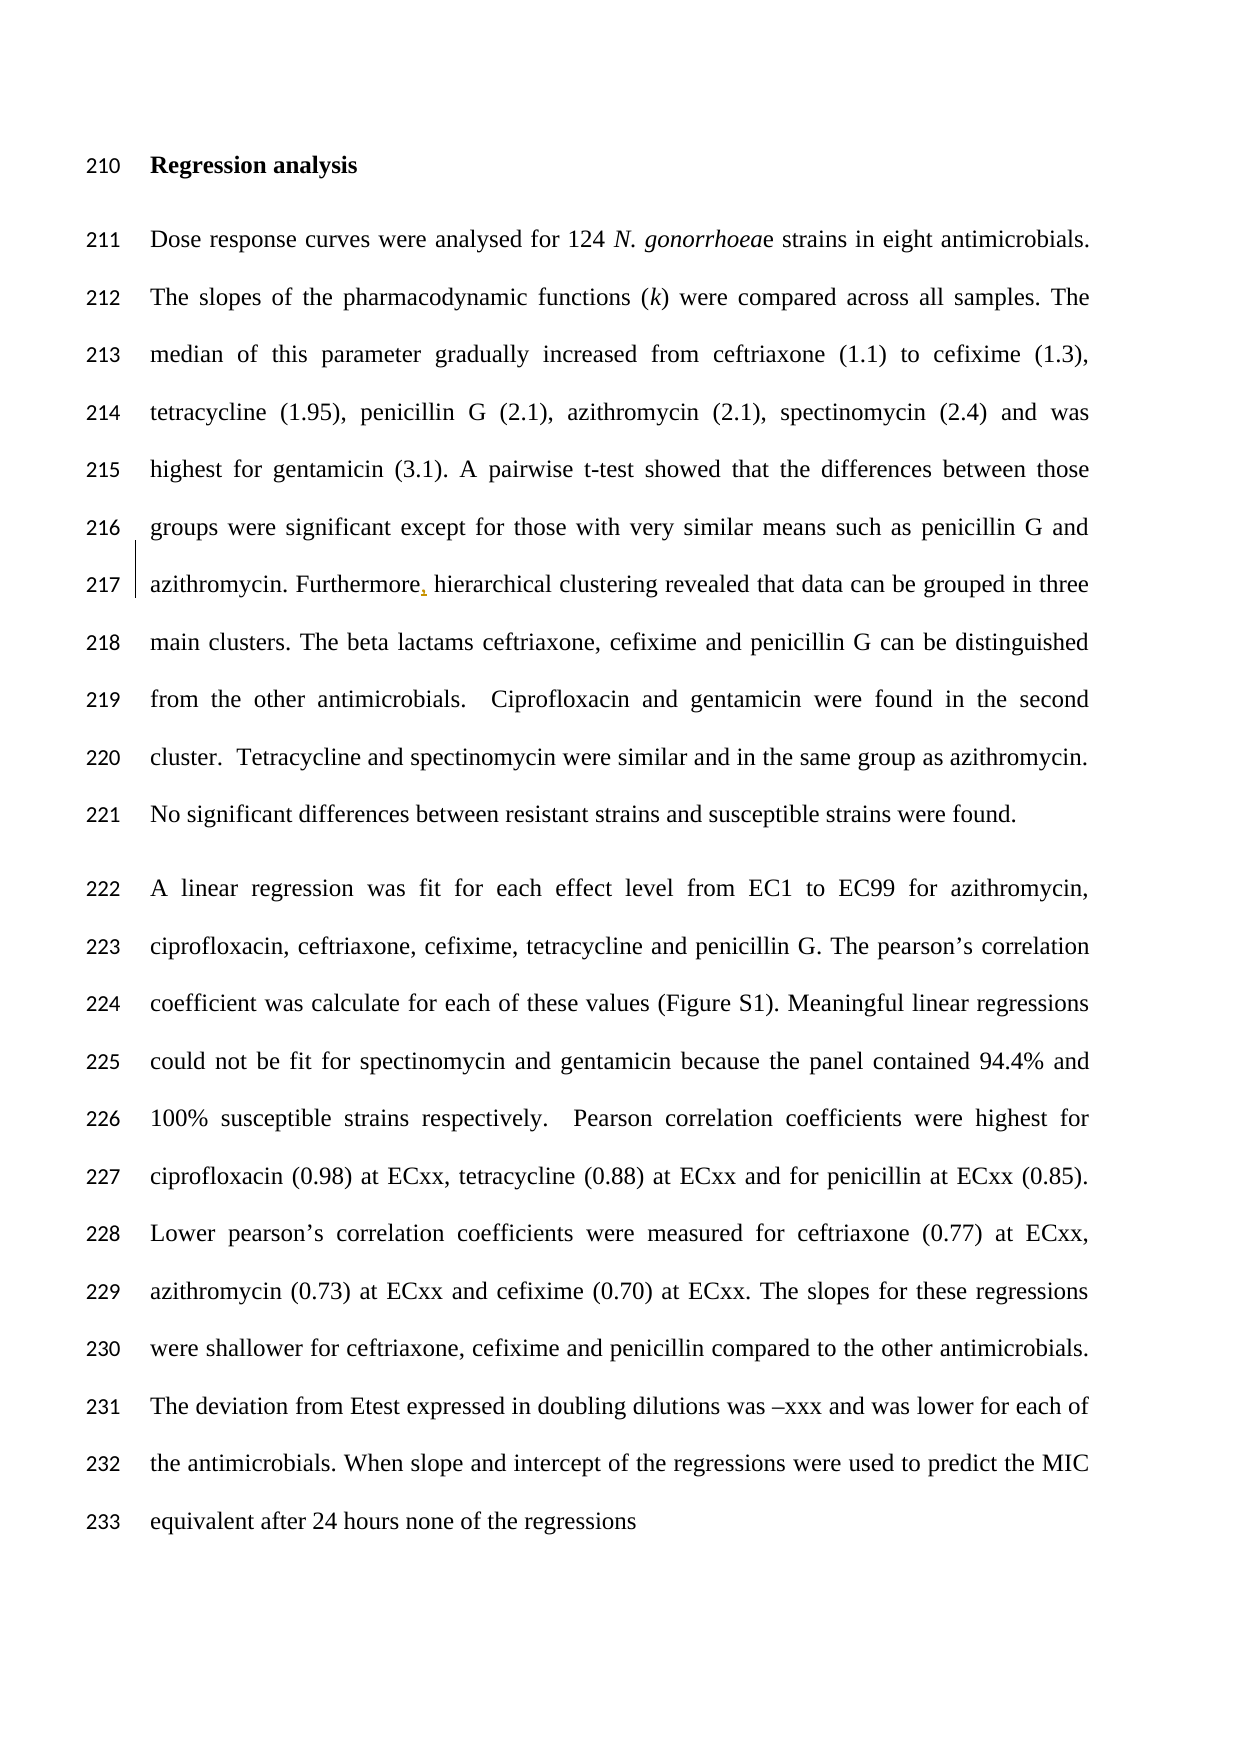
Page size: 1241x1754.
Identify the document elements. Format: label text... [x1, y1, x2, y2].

text Regression analysis [150, 150, 1090, 179]
text A linear regression was fit for each effect level from EC1 to EC99 for azithromycin, ciprofloxacin, ceftriaxone, cefixime, tetracycline and penicillin G. The pearson’s correlation coefficient was calculate for each of these values (Figure S1). Meaningful linear regressions could not be fit for spectinomycin and gentamicin because the panel contained 94.4% and 100% susceptible strains respectively. Pearson correlation coefficients were highest for ciprofloxacin (0.98) at ECxx, tetracycline (0.88) at ECxx and for penicillin at ECxx (0.85). Lower pearson’s correlation coefficients were measured for ceftriaxone (0.77) at ECxx, azithromycin (0.73) at ECxx and cefixime (0.70) at ECxx. The slopes for these regressions were shallower for ceftriaxone, cefixime and penicillin compared to the other antimicrobials. The deviation from Etest expressed in doubling dilutions was –xxx and was lower for each of the antimicrobials. When slope and intercept of the regressions were used to predict the MIC equivalent after 24 hours none of the regressions [150, 873, 1090, 1534]
text Dose response curves were analysed for 124 N. gonorrhoeae strains in eight antimicrobials. The slopes of the pharmacodynamic functions (k) were compared across all samples. The median of this parameter gradually increased from ceftriaxone (1.1) to cefixime (1.3), tetracycline (1.95), penicillin G (2.1), azithromycin (2.1), spectinomycin (2.4) and was highest for gentamicin (3.1). A pairwise t-test showed that the differences between those groups were significant except for those with very similar means such as penicillin G and azithromycin. Furthermore hierarchical clustering revealed that data can be grouped in three main clusters. The beta lactams ceftriaxone, cefixime and penicillin G can be distinguished from the other antimicrobials. Ciprofloxacin and gentamicin were found in the second cluster. Tetracycline and spectinomycin were similar and in the same group as azithromycin. No significant differences between resistant strains and susceptible strains were found. [150, 224, 1090, 828]
